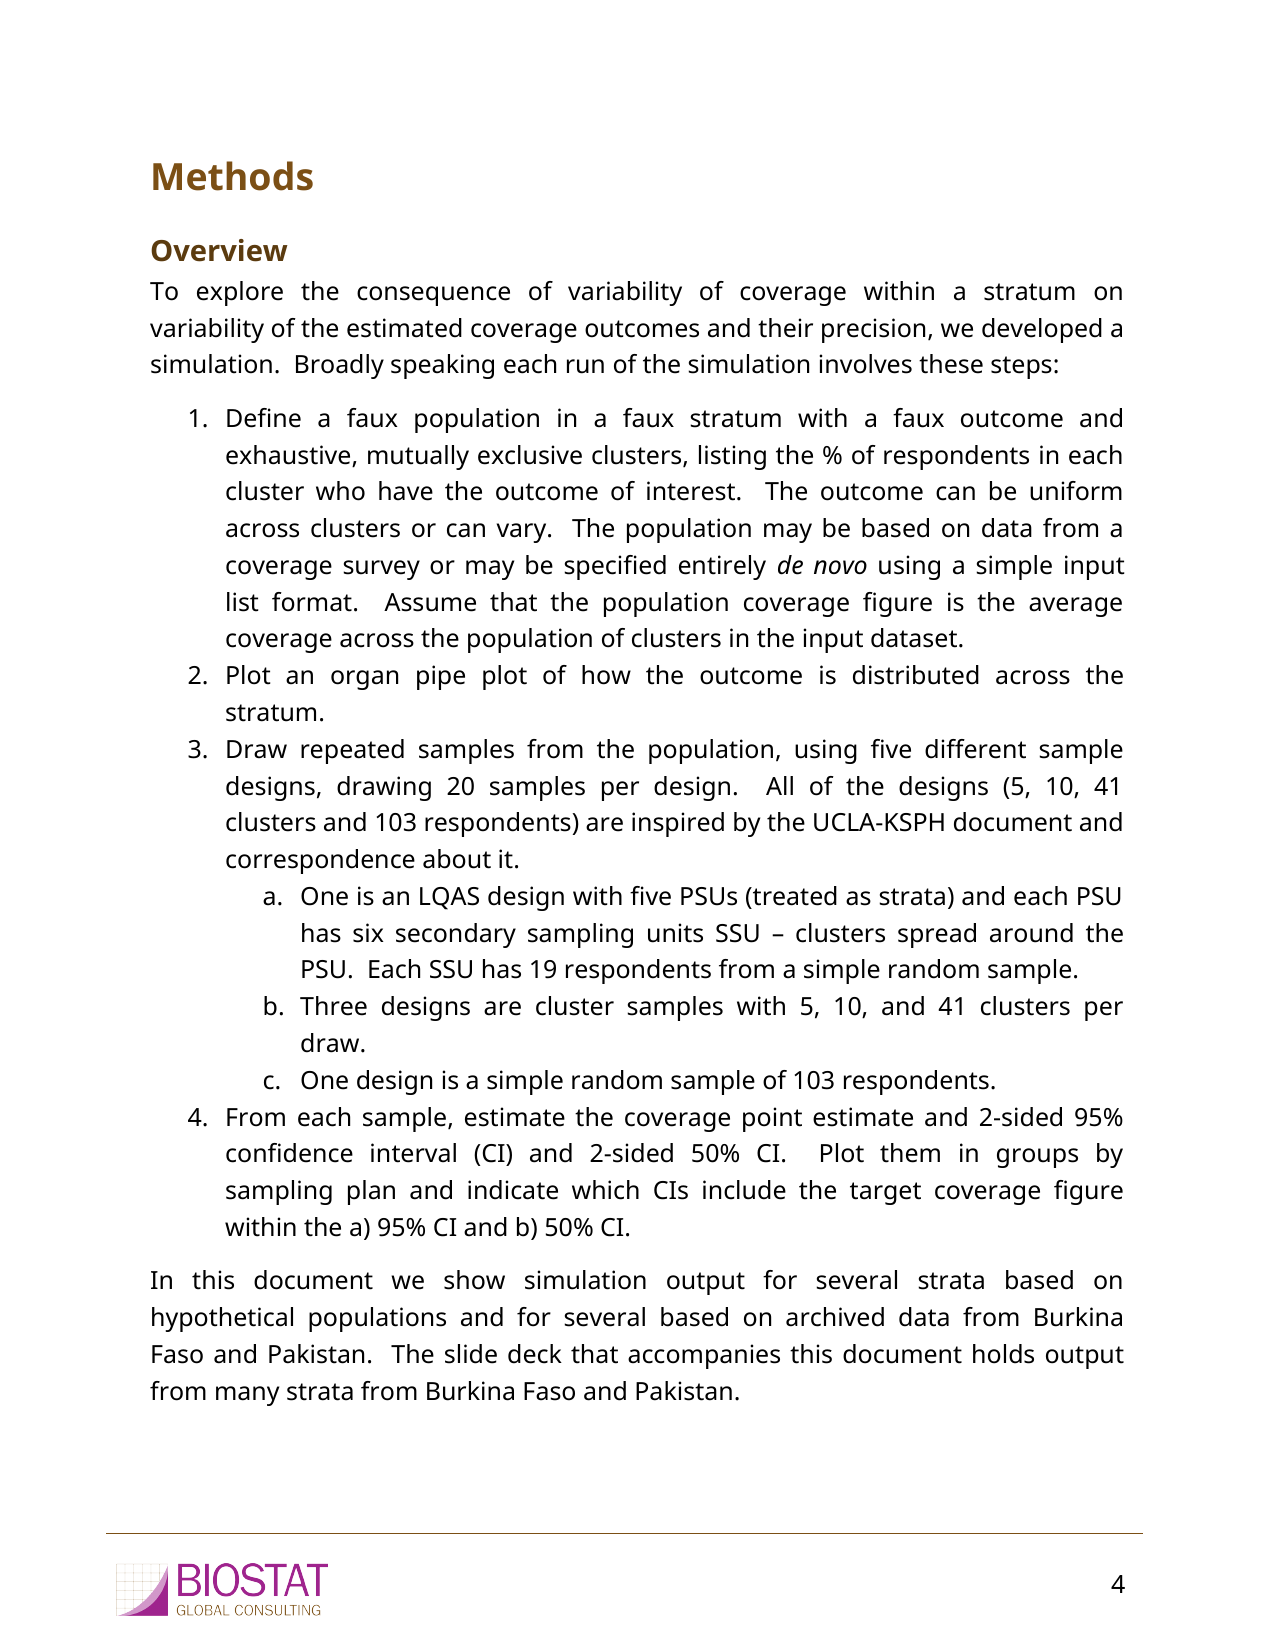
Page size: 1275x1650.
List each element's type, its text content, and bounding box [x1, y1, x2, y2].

list Draw repeated samples from the population, using five different sample designs, drawing 20 samples per design. All of the designs (5, 10, 41 clusters and 103 respondents) are inspired by the UCLA-KSPH document and correspondence about it. [187, 731, 1125, 876]
subtitle Methods [150, 150, 1125, 201]
text To explore the consequence of variability of coverage within a stratum on variability of the estimated coverage outcomes and their precision, we developed a simulation. Broadly speaking each run of the simulation involves these steps: [150, 273, 1125, 381]
picture [116, 1563, 328, 1616]
list One design is a simple random sample of 103 respondents. [262, 1062, 1125, 1096]
list From each sample, estimate the coverage point estimate and 2-sided 95% confidence interval (CI) and 2-sided 50% CI. Plot them in groups by sampling plan and indicate which CIs include the target coverage figure within the a) 95% CI and b) 50% CI. [187, 1099, 1125, 1243]
subtitle Overview [150, 231, 1125, 270]
list One is an LQAS design with five PSUs (treated as strata) and each PSU has six secondary sampling units SSU – clusters spread around the PSU. Each SSU has 19 respondents from a simple random sample. [262, 878, 1125, 986]
text In this document we show simulation output for several strata based on hypothetical populations and for several based on archived data from Burkina Faso and Pakistan. The slide deck that accompanies this document holds output from many strata from Burkina Faso and Pakistan. [150, 1263, 1125, 1407]
list Define a faux population in a faux stratum with a faux outcome and exhaustive, mutually exclusive clusters, listing the % of respondents in each cluster who have the outcome of interest. The outcome can be uniform across clusters or can vary. The population may be based on data from a coverage survey or may be specified entirely de novo using a simple input list format. Assume that the population coverage figure is the average coverage across the population of clusters in the input dataset. [187, 401, 1125, 655]
list Three designs are cluster samples with 5, 10, and 41 clusters per draw. [262, 989, 1125, 1060]
list Plot an organ pipe plot of how the outcome is distributed across the stratum. [187, 658, 1125, 729]
